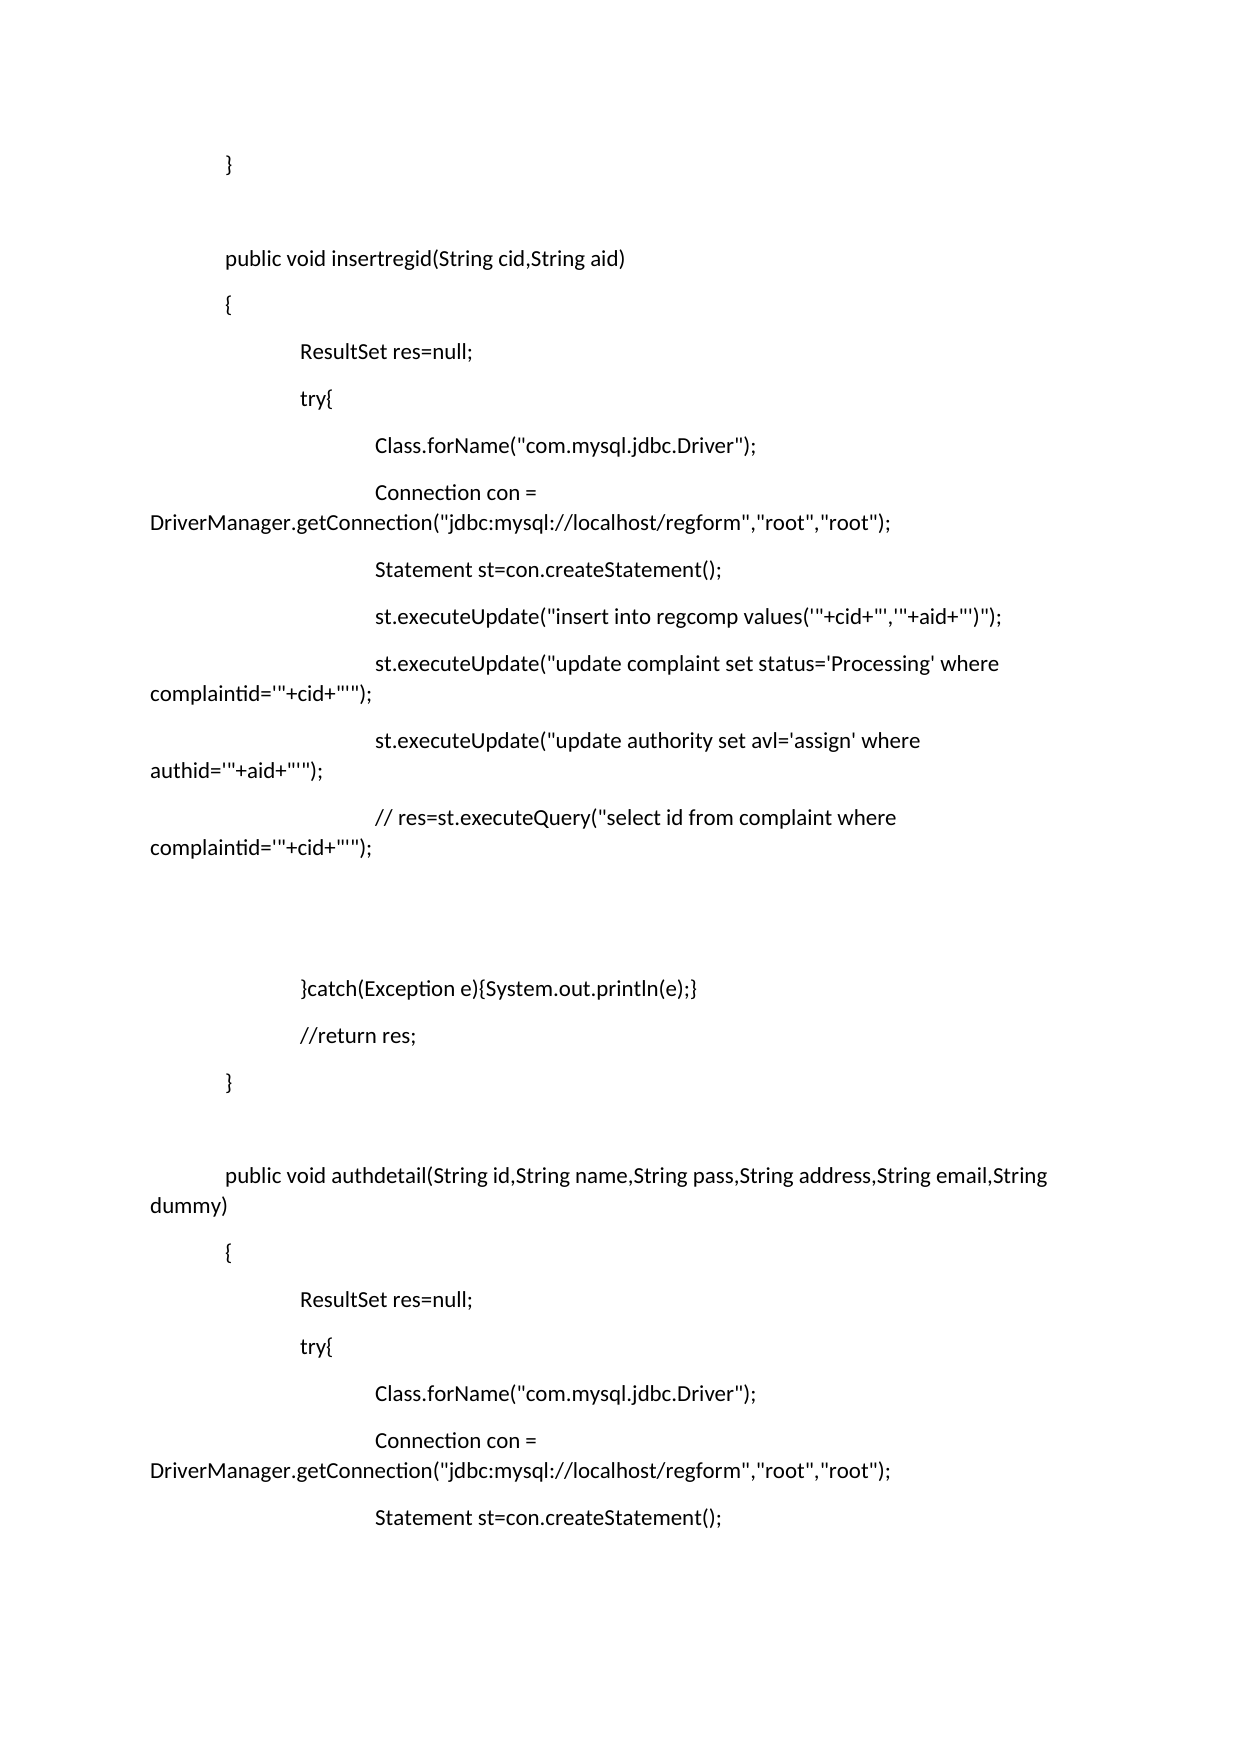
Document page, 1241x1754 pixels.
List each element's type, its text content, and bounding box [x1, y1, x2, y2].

text Statement st=con.createStatement(); [150, 555, 1090, 583]
text //return res; [150, 1021, 1090, 1049]
text public void authdetail(String id,String name,String pass,String address,String email,String dummy) [150, 1161, 1090, 1220]
text Connection con = DriverManager.getConnection("jdbc:mysql://localhost/regform","root","root"); [150, 1426, 1090, 1484]
text } [150, 1068, 1090, 1096]
text }catch(Exception e){System.out.println(e);} [150, 974, 1090, 1002]
text // res=st.executeQuery("select id from complaint where complaintid='"+cid+"'"); [150, 803, 1090, 861]
text } [150, 150, 1090, 178]
text st.executeUpdate("insert into regcomp values('"+cid+"','"+aid+"')"); [150, 602, 1090, 630]
text st.executeUpdate("update complaint set status='Processing' where complaintid='"+cid+"'"); [150, 649, 1090, 707]
text st.executeUpdate("update authority set avl='assign' where authid='"+aid+"'"); [150, 726, 1090, 784]
text public void insertregid(String cid,String aid) [150, 244, 1090, 272]
text ResultSet res=null; [150, 337, 1090, 366]
text Class.forName("com.mysql.jdbc.Driver"); [150, 1379, 1090, 1407]
text { [150, 291, 1090, 319]
text { [150, 1238, 1090, 1267]
text Statement st=con.createStatement(); [150, 1503, 1090, 1531]
text Class.forName("com.mysql.jdbc.Driver"); [150, 431, 1090, 459]
text ResultSet res=null; [150, 1285, 1090, 1313]
text Connection con = DriverManager.getConnection("jdbc:mysql://localhost/regform","root","root"); [150, 478, 1090, 536]
text try{ [150, 384, 1090, 412]
text try{ [150, 1332, 1090, 1360]
